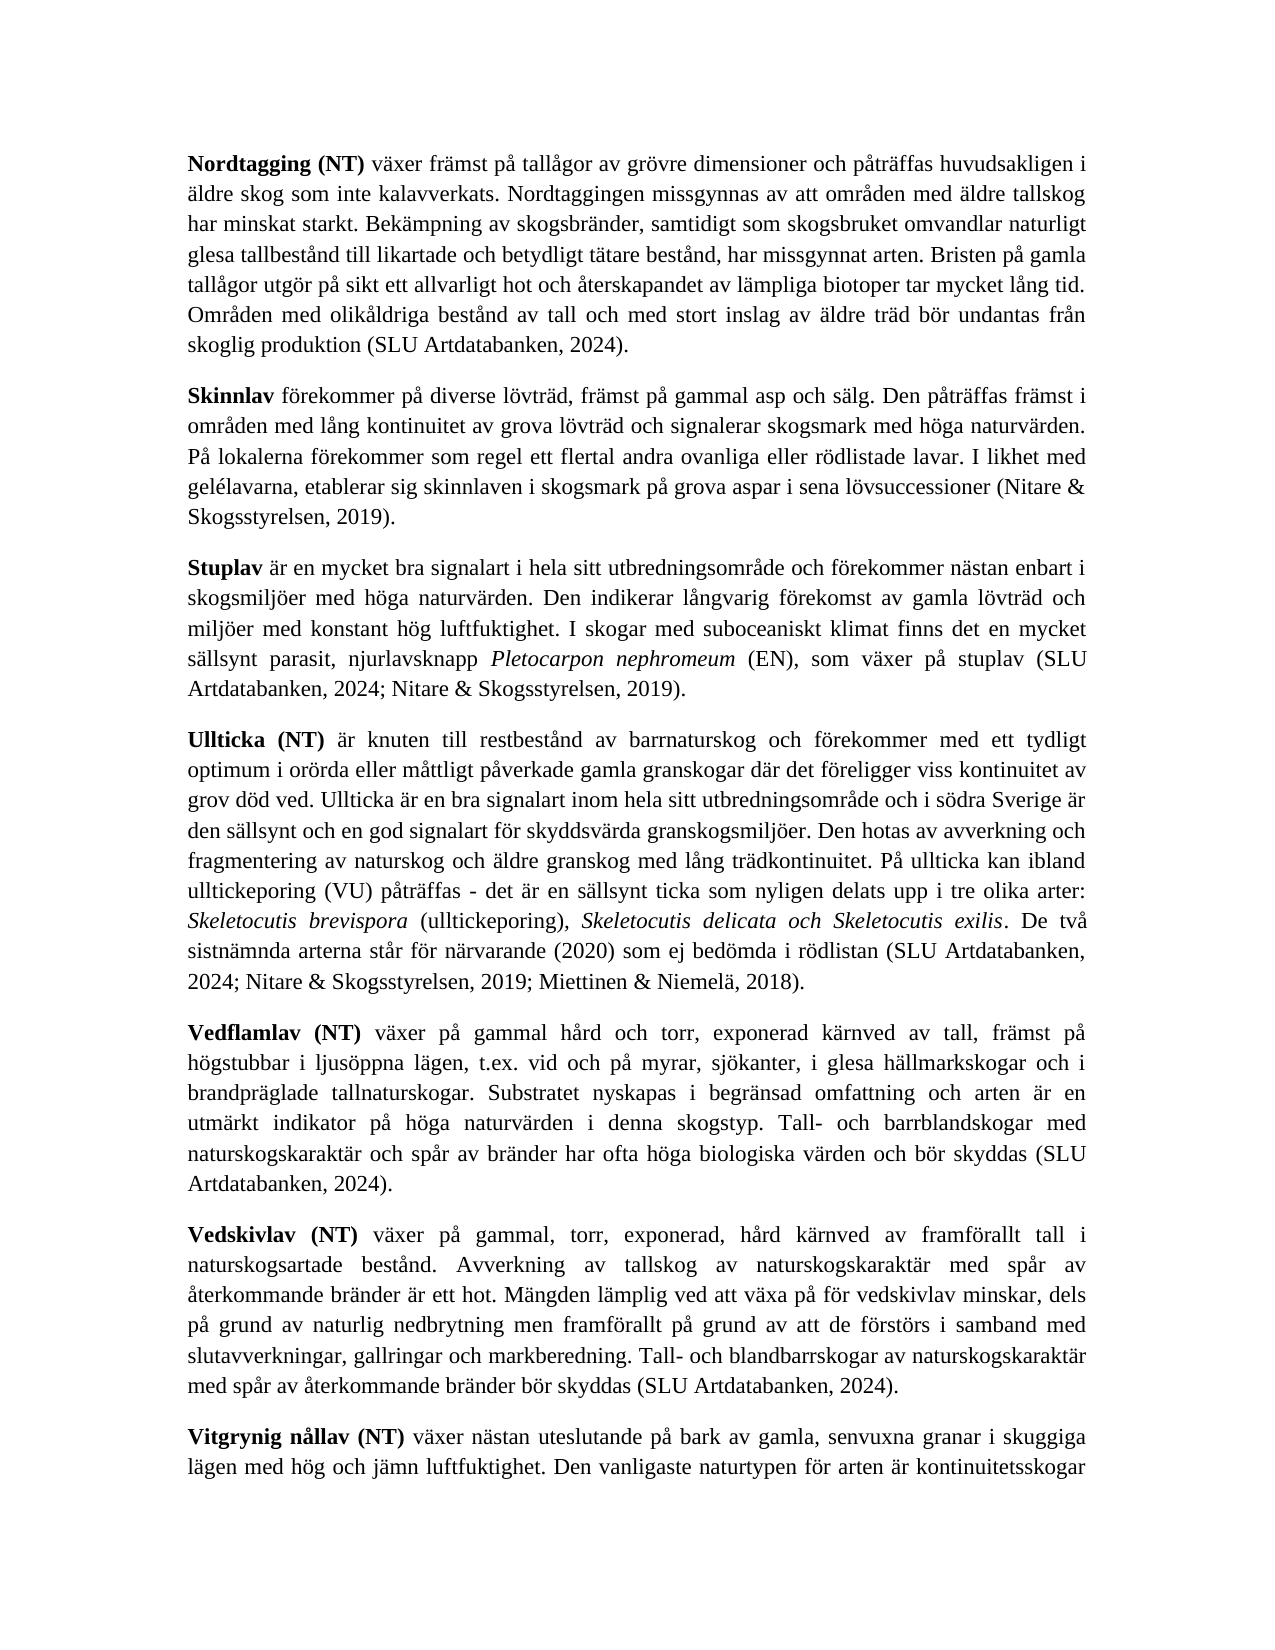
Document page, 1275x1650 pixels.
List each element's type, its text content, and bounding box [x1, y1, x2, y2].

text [187, 1423, 1087, 1479]
text Ullticka (NT) är knuten till restbestånd av barrnaturskog och förekommer med ett tydligt optimum i orörda eller måttligt påverkade gamla granskogar där det föreligger viss kontinuitet av grov död ved. Ullticka är en bra signalart inom hela sitt utbredningsområde och i södra Sverige är den sällsynt och en god signalart för skyddsvärda granskogsmiljöer. Den hotas av avverkning och fragmentering av naturskog och äldre granskog med lång trädkontinuitet. På ullticka kan ibland ulltickeporing (VU) påträffas - det är en sällsynt ticka som nyligen delats upp i tre olika arter: Skeletocutis brevispora (ulltickeporing), Skeletocutis delicata och Skeletocutis exilis. De två sistnämnda arterna står för närvarande (2020) som ej bedömda i rödlistan (SLU Artdatabanken, 2024; Nitare & Skogsstyrelsen, 2019; Miettinen & Niemelä, 2018). [187, 726, 1087, 994]
text Vedskivlav (NT) växer på gammal, torr, exponerad, hård kärnved av framförallt tall i naturskogsartade bestånd. Avverkning av tallskog av naturskogskaraktär med spår av återkommande bränder är ett hot. Mängden lämplig ved att växa på för vedskivlav minskar, dels på grund av naturlig nedbrytning men framförallt på grund av att de förstörs i samband med slutavverkningar, gallringar och markberedning. Tall- och blandbarrskogar av naturskogskaraktär med spår av återkommande bränder bör skyddas (SLU Artdatabanken, 2024). [187, 1221, 1087, 1398]
text Nordtagging (NT) växer främst på tallågor av grövre dimensioner och påträffas huvudsakligen i äldre skog som inte kalavverkats. Nordtaggingen missgynnas av att områden med äldre tallskog har minskat starkt. Bekämpning av skogsbränder, samtidigt som skogsbruket omvandlar naturligt glesa tallbestånd till likartade och betydligt tätare bestånd, har missgynnat arten. Bristen på gamla tallågor utgör på sikt ett allvarligt hot och återskapandet av lämpliga biotoper tar mycket lång tid. Områden med olikåldriga bestånd av tall och med stort inslag av äldre träd bör undantas från skoglig produktion (SLU Artdatabanken, 2024). [187, 150, 1087, 358]
text Skinnlav förekommer på diverse lövträd, främst på gammal asp och sälg. Den påträffas främst i områden med lång kontinuitet av grova lövträd och signalerar skogsmark med höga naturvärden. På lokalerna förekommer som regel ett flertal andra ovanliga eller rödlistade lavar. I likhet med gelélavarna, etablerar sig skinnlaven i skogsmark på grova aspar i sena lövsuccessioner (Nitare & Skogsstyrelsen, 2019). [187, 382, 1087, 529]
text Vedflamlav (NT) växer på gammal hård och torr, exponerad kärnved av tall, främst på högstubbar i ljusöppna lägen, t.ex. vid och på myrar, sjökanter, i glesa hällmarkskogar och i brandpräglade tallnaturskogar. Substratet nyskapas i begränsad omfattning och arten är en utmärkt indikator på höga naturvärden i denna skogstyp. Tall- och barrblandskogar med naturskogskaraktär och spår av bränder har ofta höga biologiska värden och bör skyddas (SLU Artdatabanken, 2024). [187, 1019, 1087, 1196]
text Stuplav är en mycket bra signalart i hela sitt utbredningsområde och förekommer nästan enbart i skogsmiljöer med höga naturvärden. Den indikerar långvarig förekomst av gamla lövträd och miljöer med konstant hög luftfuktighet. I skogar med suboceaniskt klimat finns det en mycket sällsynt parasit, njurlavsknapp Pletocarpon nephromeum (EN), som växer på stuplav (SLU Artdatabanken, 2024; Nitare & Skogsstyrelsen, 2019). [187, 554, 1087, 701]
